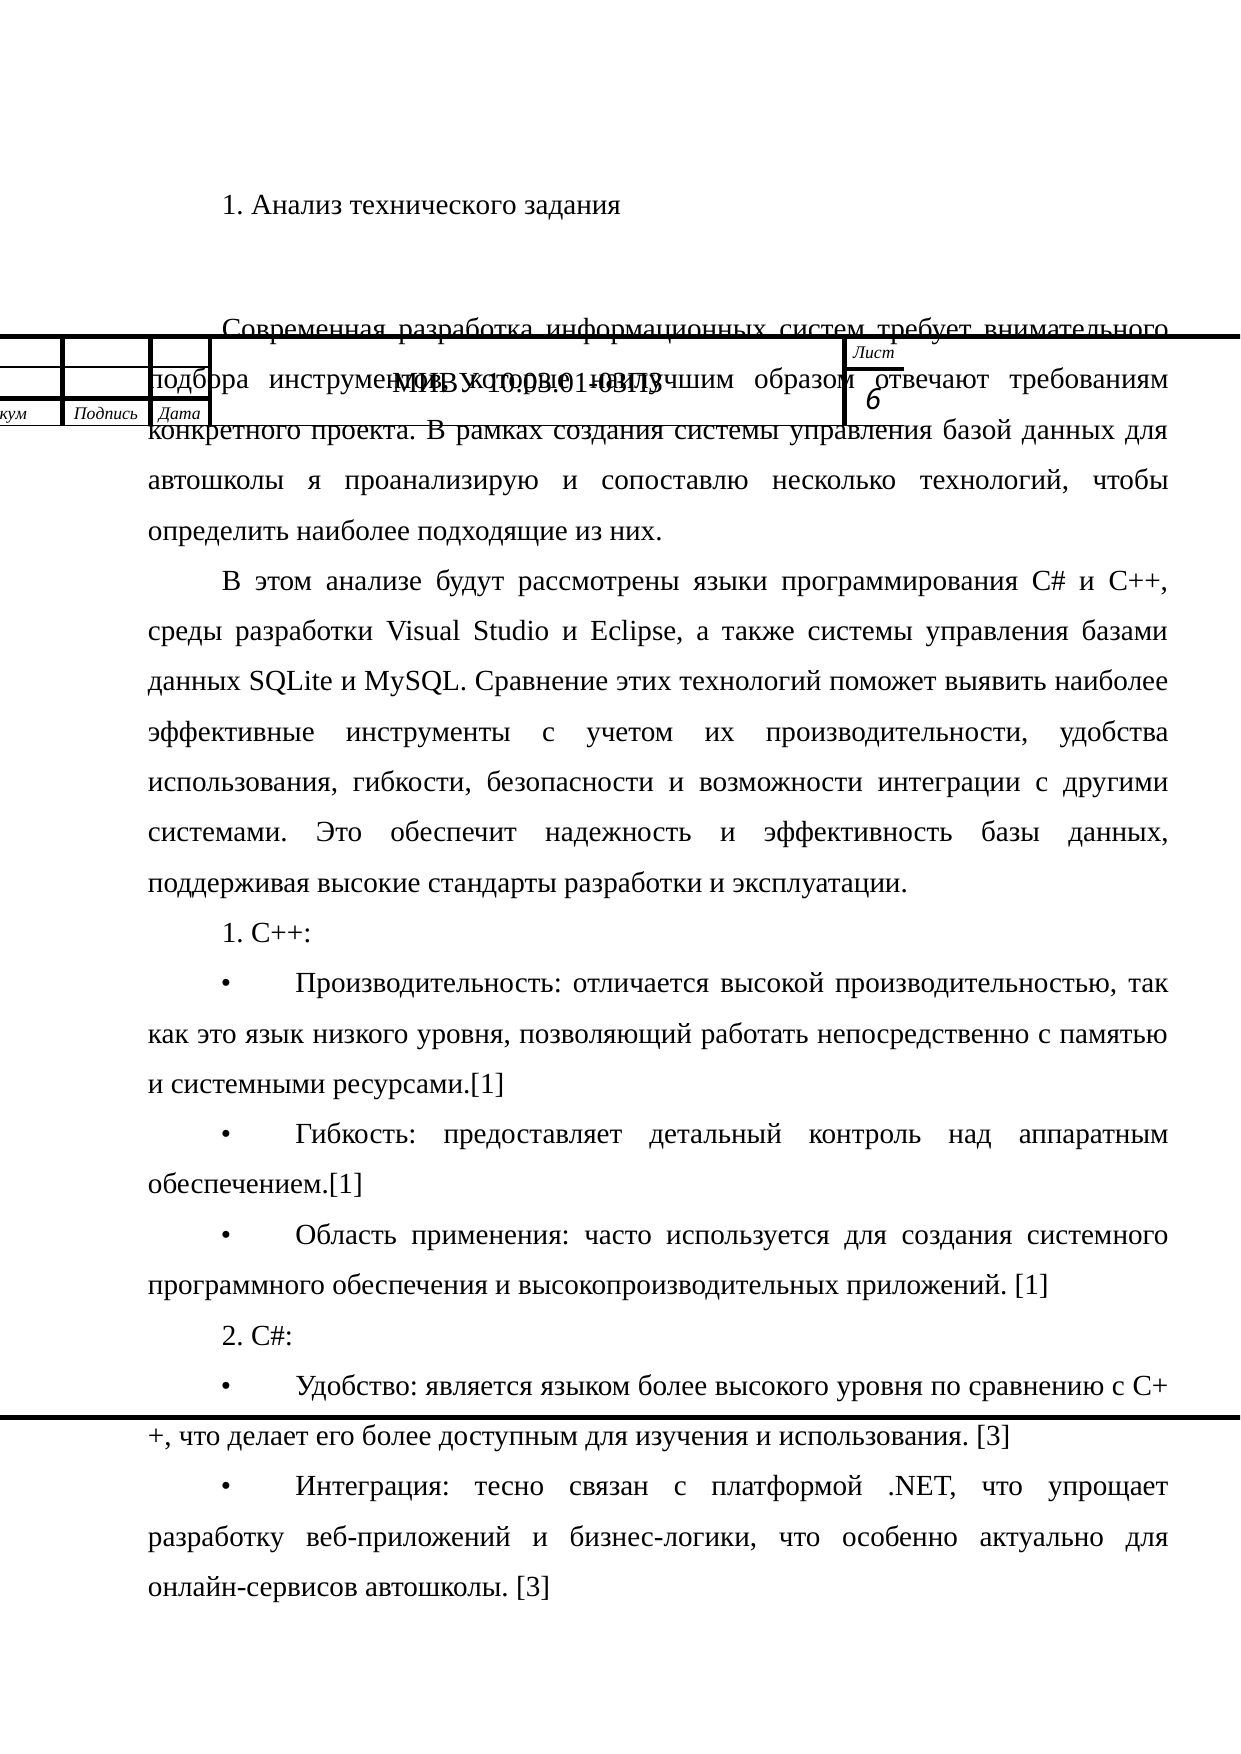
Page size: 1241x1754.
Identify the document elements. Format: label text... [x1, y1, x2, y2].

text В этом анализе будут рассмотрены языки программирования C# и C++, среды разработки Visual Studio и Eclipse, а также системы управления базами данных SQLite и MySQL. Сравнение этих технологий поможет выявить наиболее эффективные инструменты с учетом их производительности, удобства использования, гибкости, безопасности и возможности интеграции с другими системами. Это обеспечит надежность и эффективность базы данных, поддерживая высокие стандарты разработки и эксплуатации. [148, 563, 1169, 898]
subtitle 1. Анализ технического задания [222, 187, 1169, 289]
text • Интеграция: тесно связан с платформой .NET, что упрощает разработку веб-приложений и бизнес-логики, что особенно актуально для онлайн-сервисов автошколы. [3] [148, 1468, 1169, 1603]
text • Удобство: является языком более высокого уровня по сравнению с C++, что делает его более доступным для изучения и использования. [3] [148, 1368, 1169, 1452]
text • Производительность: отличается высокой производительностью, так как это язык низкого уровня, позволяющий работать непосредственно с памятью и системными ресурсами.[1] [148, 965, 1169, 1099]
text • Гибкость: предоставляет детальный контроль над аппаратным обеспечением.[1] [148, 1116, 1169, 1200]
text • Область применения: часто используется для создания системного программного обеспечения и высокопроизводительных приложений. [1] [148, 1217, 1169, 1301]
text 2. C#: [148, 1318, 1169, 1351]
text 1. C++: [148, 915, 1169, 949]
text Современная разработка информационных систем требует внимательного подбора инструментов, которые наилучшим образом отвечают требованиям конкретного проекта. В рамках создания системы управления базой данных для автошколы я проанализирую и сопоставлю несколько технологий, чтобы определить наиболее подходящие из них. [148, 311, 1169, 546]
